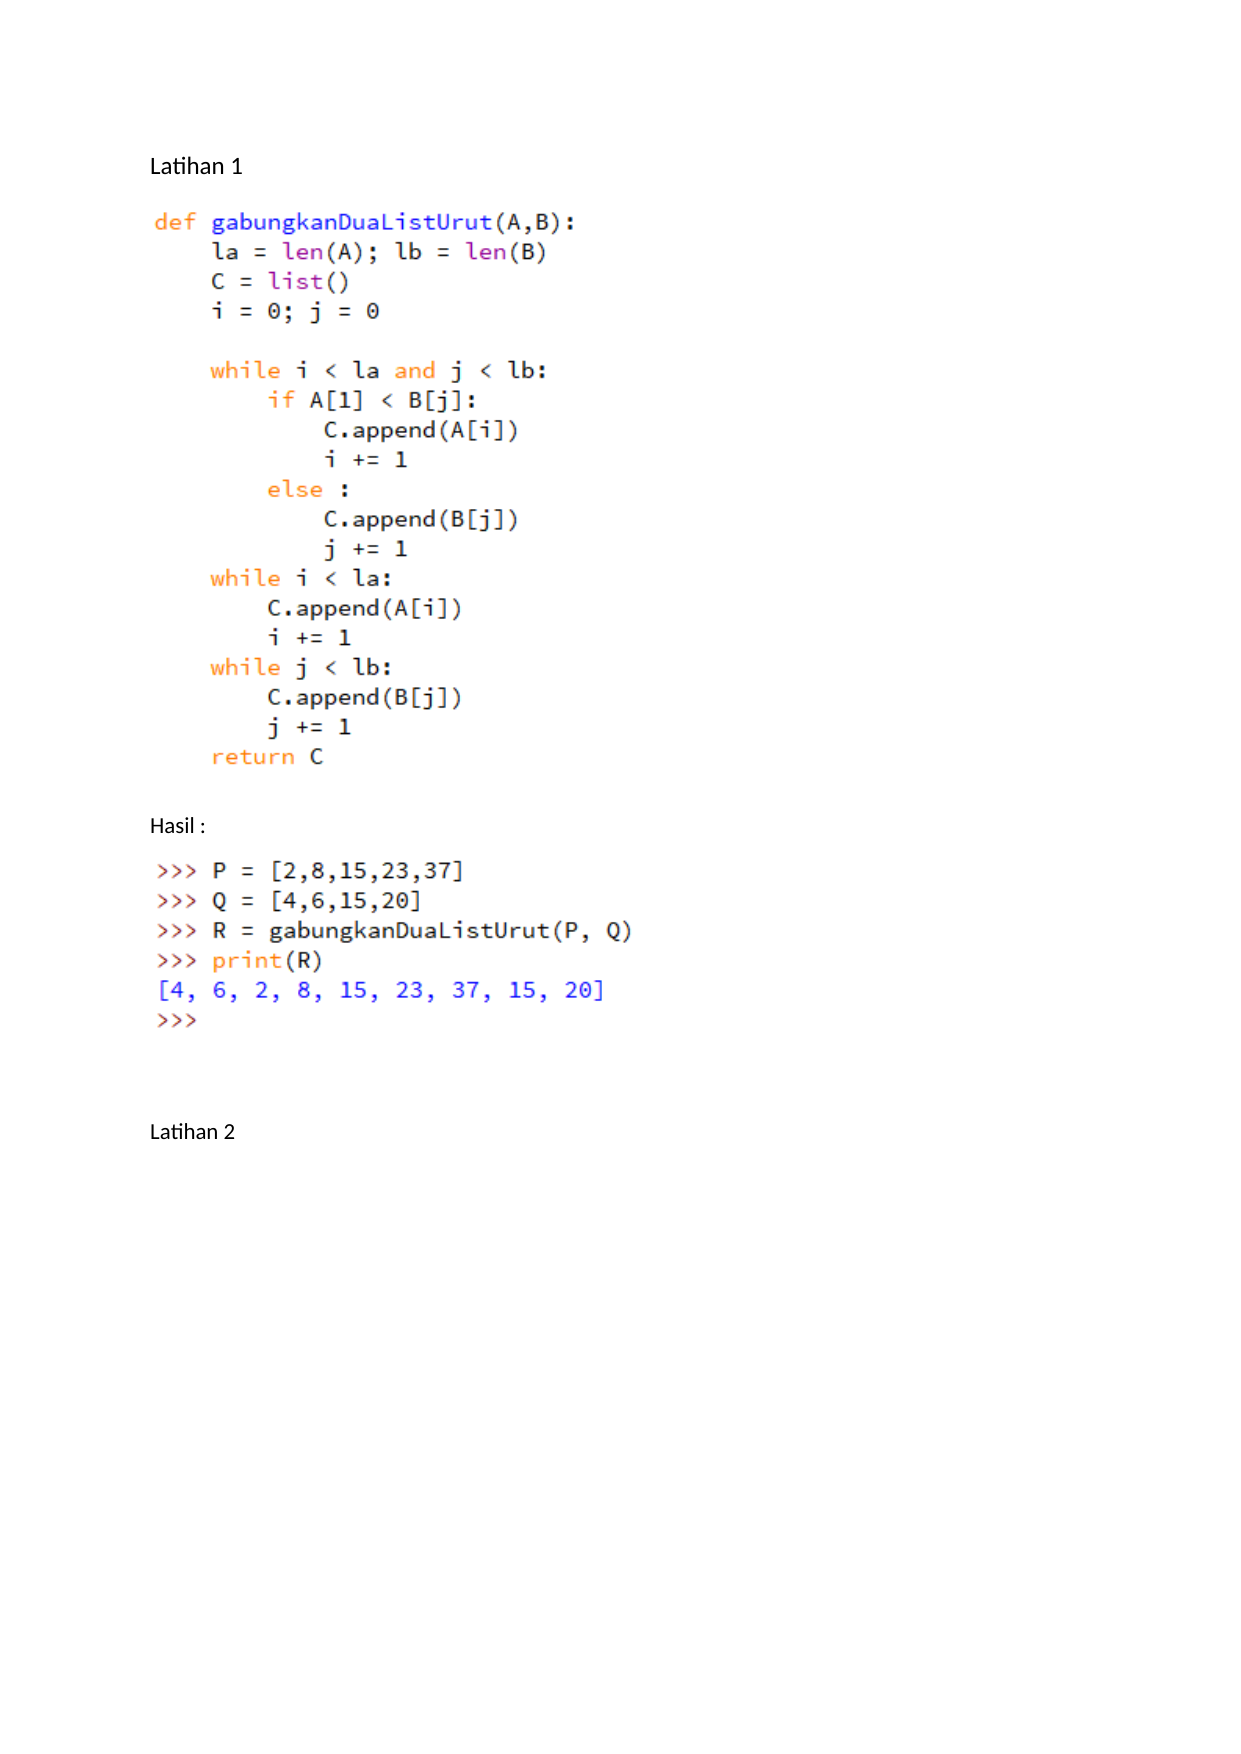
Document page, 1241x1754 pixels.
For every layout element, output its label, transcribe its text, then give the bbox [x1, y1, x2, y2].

picture [150, 855, 663, 1056]
text Latihan 2 [150, 1117, 1090, 1145]
text Latihan 1 [150, 150, 1090, 181]
picture [150, 197, 614, 794]
text Hasil : [150, 811, 1090, 839]
